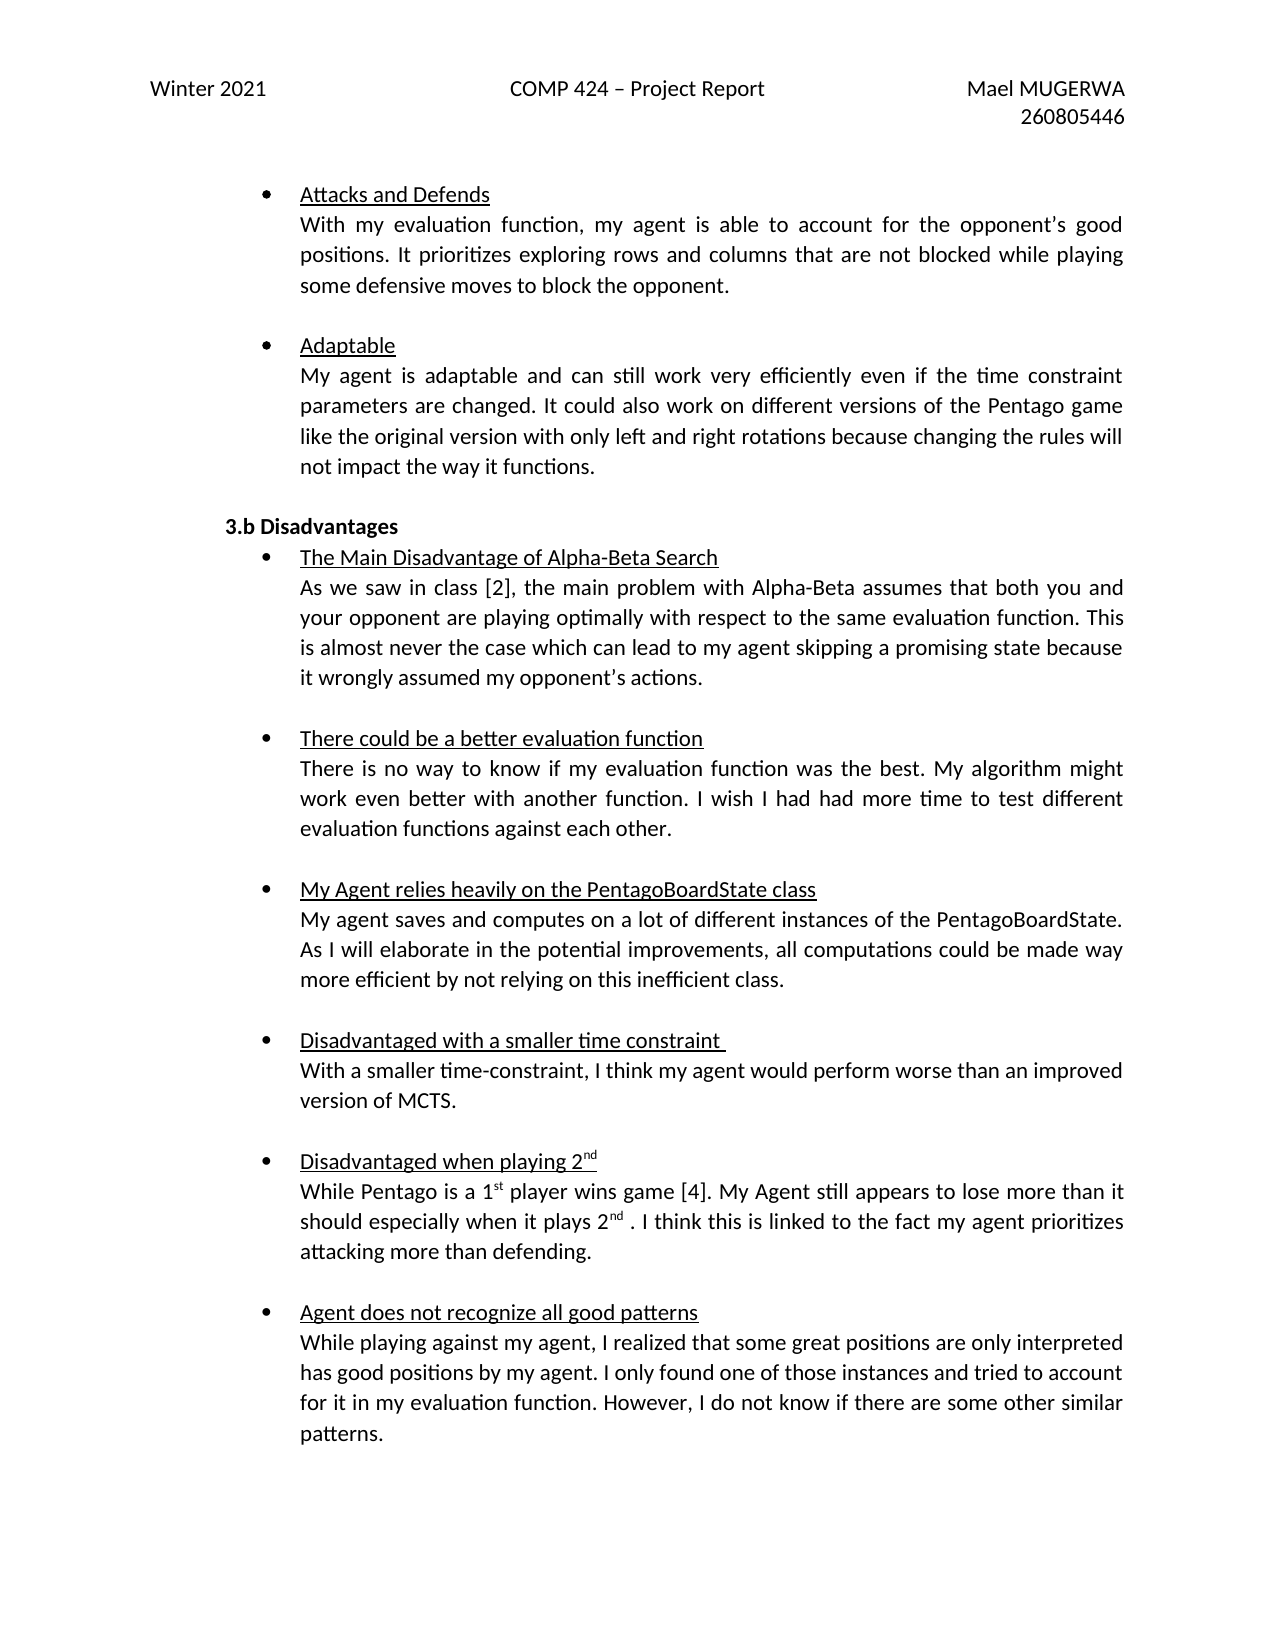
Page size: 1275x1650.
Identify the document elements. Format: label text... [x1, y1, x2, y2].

list Adaptable [262, 331, 1125, 359]
list Disadvantaged when playing 2nd [262, 1147, 1125, 1175]
list Attacks and Defends [262, 180, 1125, 208]
list The Main Disadvantage of Alpha-Beta Search [262, 543, 1125, 571]
list There is no way to know if my evaluation function was the best. My algorithm might work even better with another function. I wish I had had more time to test different evaluation functions against each other. [300, 754, 1125, 843]
list Agent does not recognize all good patterns [262, 1298, 1125, 1326]
list With my evaluation function, my agent is able to account for the opponent’s good positions. It prioritizes exploring rows and columns that are not blocked while playing some defensive moves to block the opponent. [300, 210, 1125, 299]
list My Agent relies heavily on the PentagoBoardState class [262, 875, 1125, 903]
list With a smaller time-constraint, I think my agent would perform worse than an improved version of MCTS. [300, 1056, 1125, 1114]
list While Pentago is a 1st player wins game [4]. My Agent still appears to lose more than it should especially when it plays 2nd . I think this is linked to the fact my agent prioritizes attacking more than defending. [300, 1177, 1125, 1266]
list My agent saves and computes on a lot of different instances of the PentagoBoardState. As I will elaborate in the potential improvements, all computations could be made way more efficient by not relying on this inefficient class. [300, 905, 1125, 994]
list There could be a better evaluation function [262, 724, 1125, 752]
list 3.b Disadvantages [225, 512, 1125, 541]
list Disadvantaged with a smaller time constraint [262, 1026, 1125, 1054]
list My agent is adaptable and can still work very efficiently even if the time constraint parameters are changed. It could also work on different versions of the Pentago game like the original version with only left and right rotations because changing the rules will not impact the way it functions. [300, 361, 1125, 480]
list While playing against my agent, I realized that some great positions are only interpreted has good positions by my agent. I only found one of those instances and tried to account for it in my evaluation function. However, I do not know if there are some other similar patterns. [300, 1328, 1125, 1447]
list As we saw in class [2], the main problem with Alpha-Beta assumes that both you and your opponent are playing optimally with respect to the same evaluation function. This is almost never the case which can lead to my agent skipping a promising state because it wrongly assumed my opponent’s actions. [300, 573, 1125, 692]
